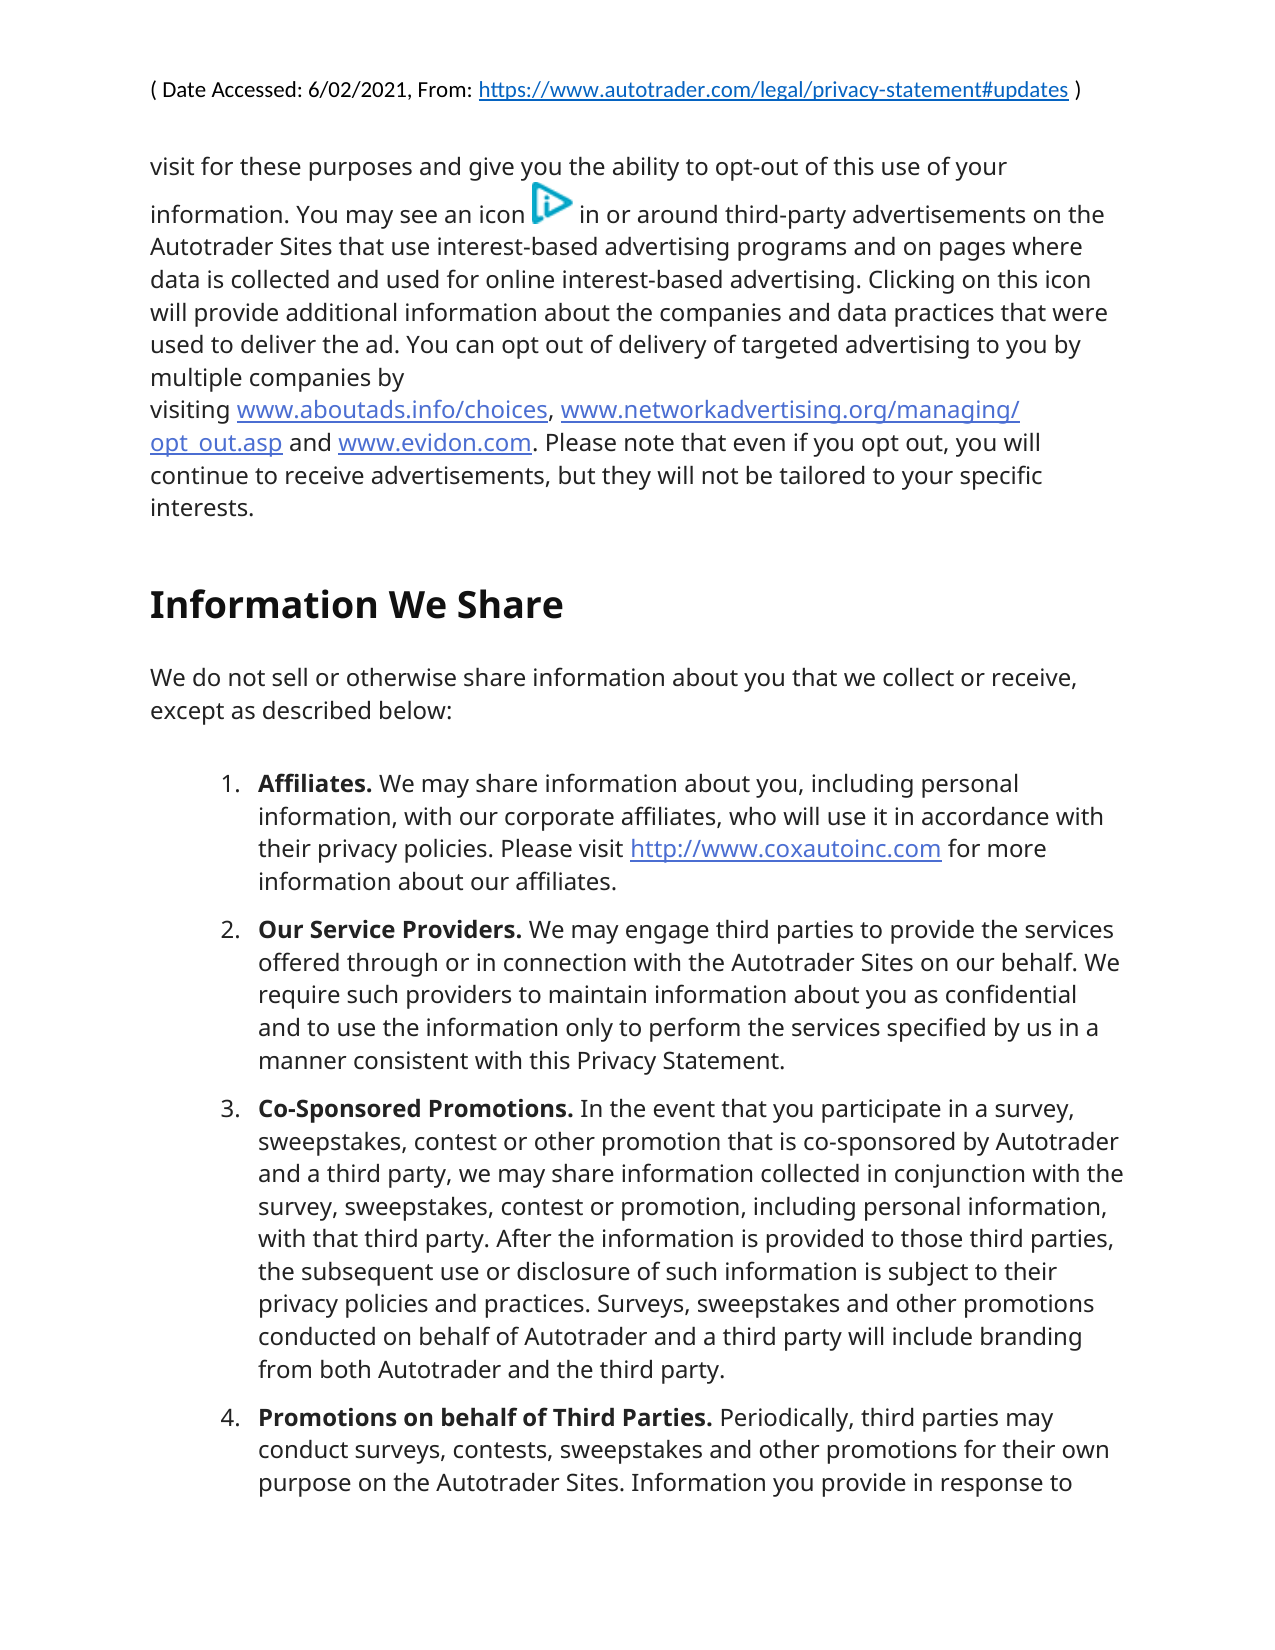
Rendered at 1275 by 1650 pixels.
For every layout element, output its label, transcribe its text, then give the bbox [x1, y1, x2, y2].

list Our Service Providers. We may engage third parties to provide the services offered through or in connection with the Autotrader Sites on our behalf. We require such providers to maintain information about you as confidential and to use the information only to perform the services specified by us in a manner consistent with this Privacy Statement. [220, 913, 1125, 1076]
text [150, 150, 1125, 524]
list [220, 1401, 1125, 1498]
picture [532, 182, 573, 224]
text We do not sell or otherwise share information about you that we collect or receive, except as described below: [150, 661, 1125, 726]
text Information We Share [150, 571, 1125, 630]
list Affiliates. We may share information about you, including personal information, with our corporate affiliates, who will use it in accordance with their privacy policies. Please visit http://www.coxautoinc.com for more information about our affiliates. [220, 767, 1125, 897]
list Co-Sponsored Promotions. In the event that you participate in a survey, sweepstakes, contest or other promotion that is co-sponsored by Autotrader and a third party, we may share information collected in conjunction with the survey, sweepstakes, contest or promotion, including personal information, with that third party. After the information is provided to those third parties, the subsequent use or disclosure of such information is subject to their privacy policies and practices. Surveys, sweepstakes and other promotions conducted on behalf of Autotrader and a third party will include branding from both Autotrader and the third party. [220, 1092, 1125, 1385]
